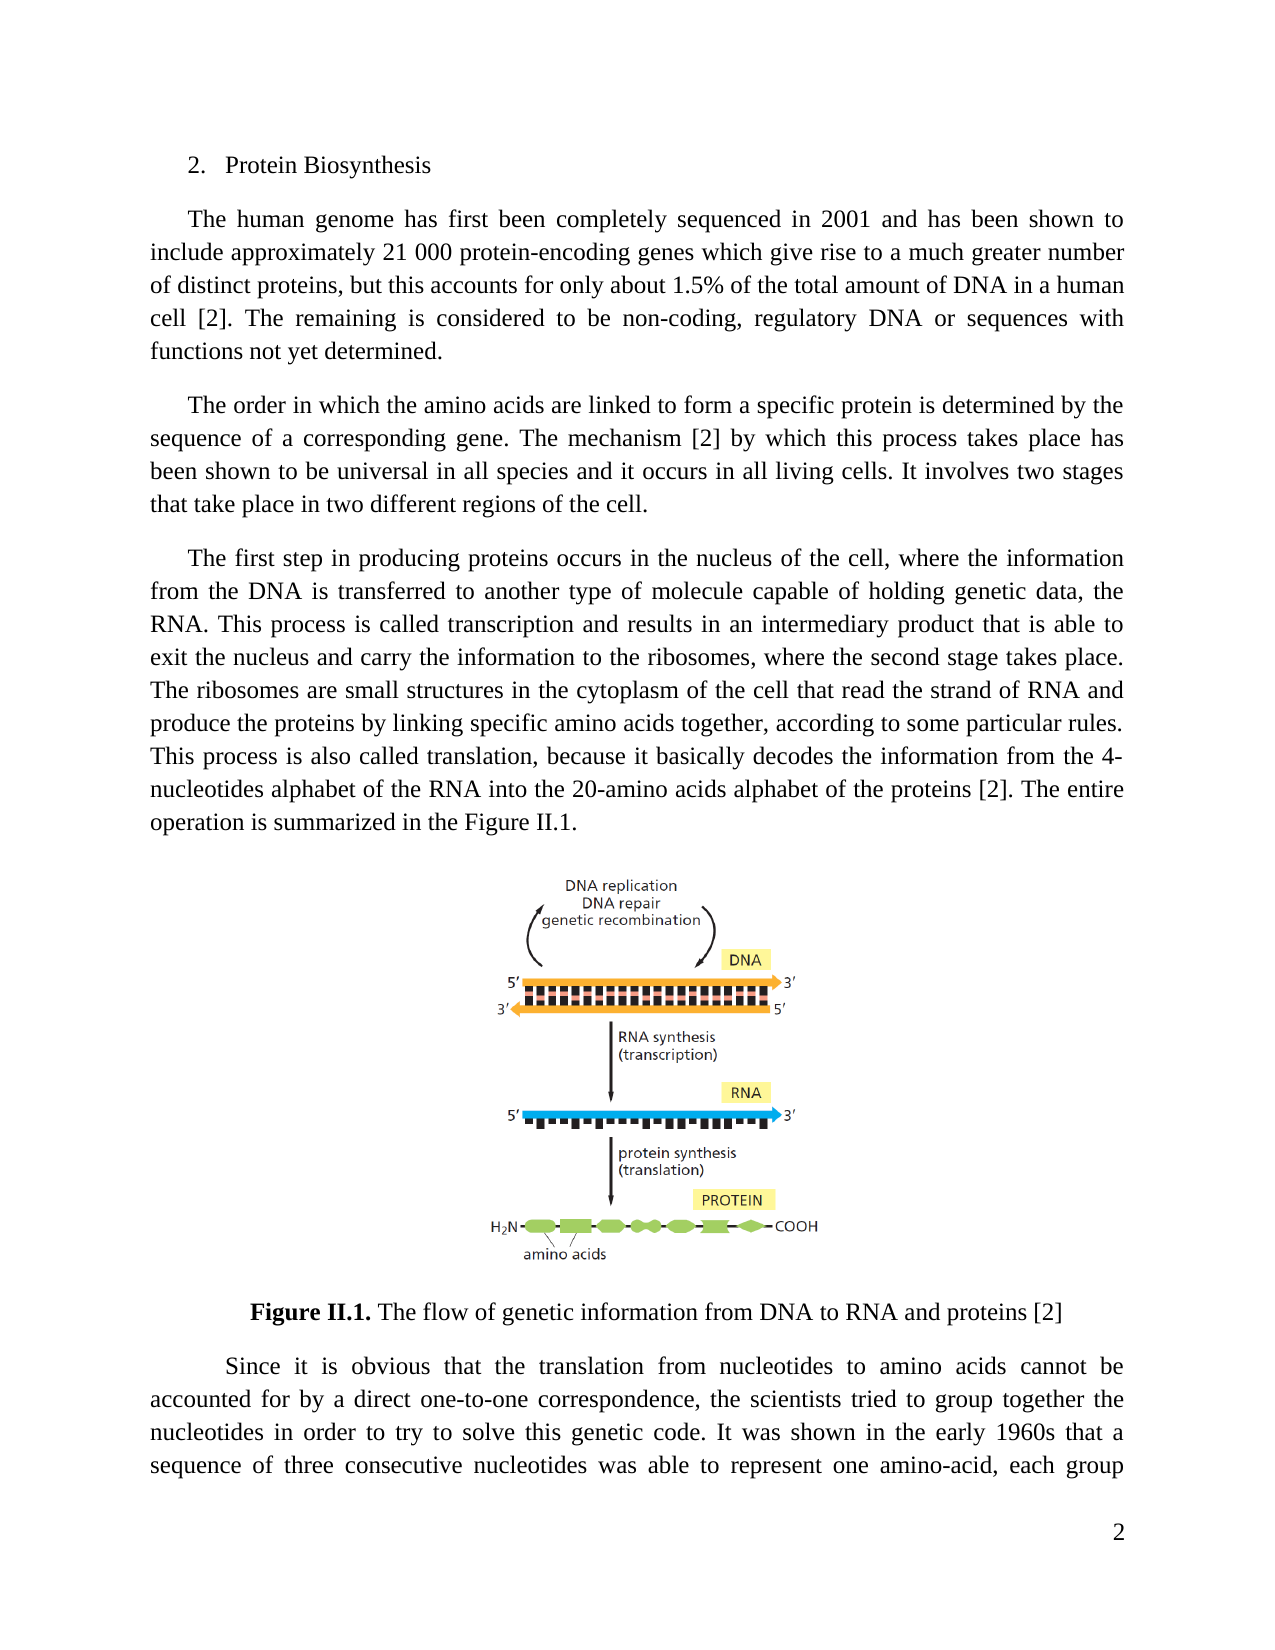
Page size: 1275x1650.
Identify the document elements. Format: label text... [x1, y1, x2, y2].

subtitle Protein Biosynthesis [187, 150, 1125, 179]
text The human genome has first been completely sequenced in 2001 and has been shown to include approximately 21 000 protein-encoding genes which give rise to a much greater number of distinct proteins, but this accounts for only about 1.5% of the total amount of DNA in a human cell [2]. The remaining is considered to be non-coding, regulatory DNA or sequences with functions not yet determined. [150, 204, 1125, 365]
picture [475, 860, 838, 1272]
text The order in which the amino acids are linked to form a specific protein is determined by the sequence of a corresponding gene. The mechanism [2] by which this process takes place has been shown to be universal in all species and it occurs in all living cells. It involves two stages that take place in two different regions of the cell. [150, 390, 1125, 518]
text Figure II.1. The flow of genetic information from DNA to RNA and proteins [2] [150, 1297, 1125, 1326]
text The first step in producing proteins occurs in the nucleus of the cell, where the information from the DNA is transferred to another type of molecule capable of holding genetic data, the RNA. This process is called transcription and results in an intermediary product that is able to exit the nucleus and carry the information to the ribosomes, where the second stage takes place. The ribosomes are small structures in the cytoplasm of the cell that read the strand of RNA and produce the proteins by linking specific amino acids together, according to some particular rules. This process is also called translation, because it basically decodes the information from the 4-nucleotides alphabet of the RNA into the 20-amino acids alphabet of the proteins [2]. The entire operation is summarized in the Figure II.1. [150, 543, 1125, 836]
